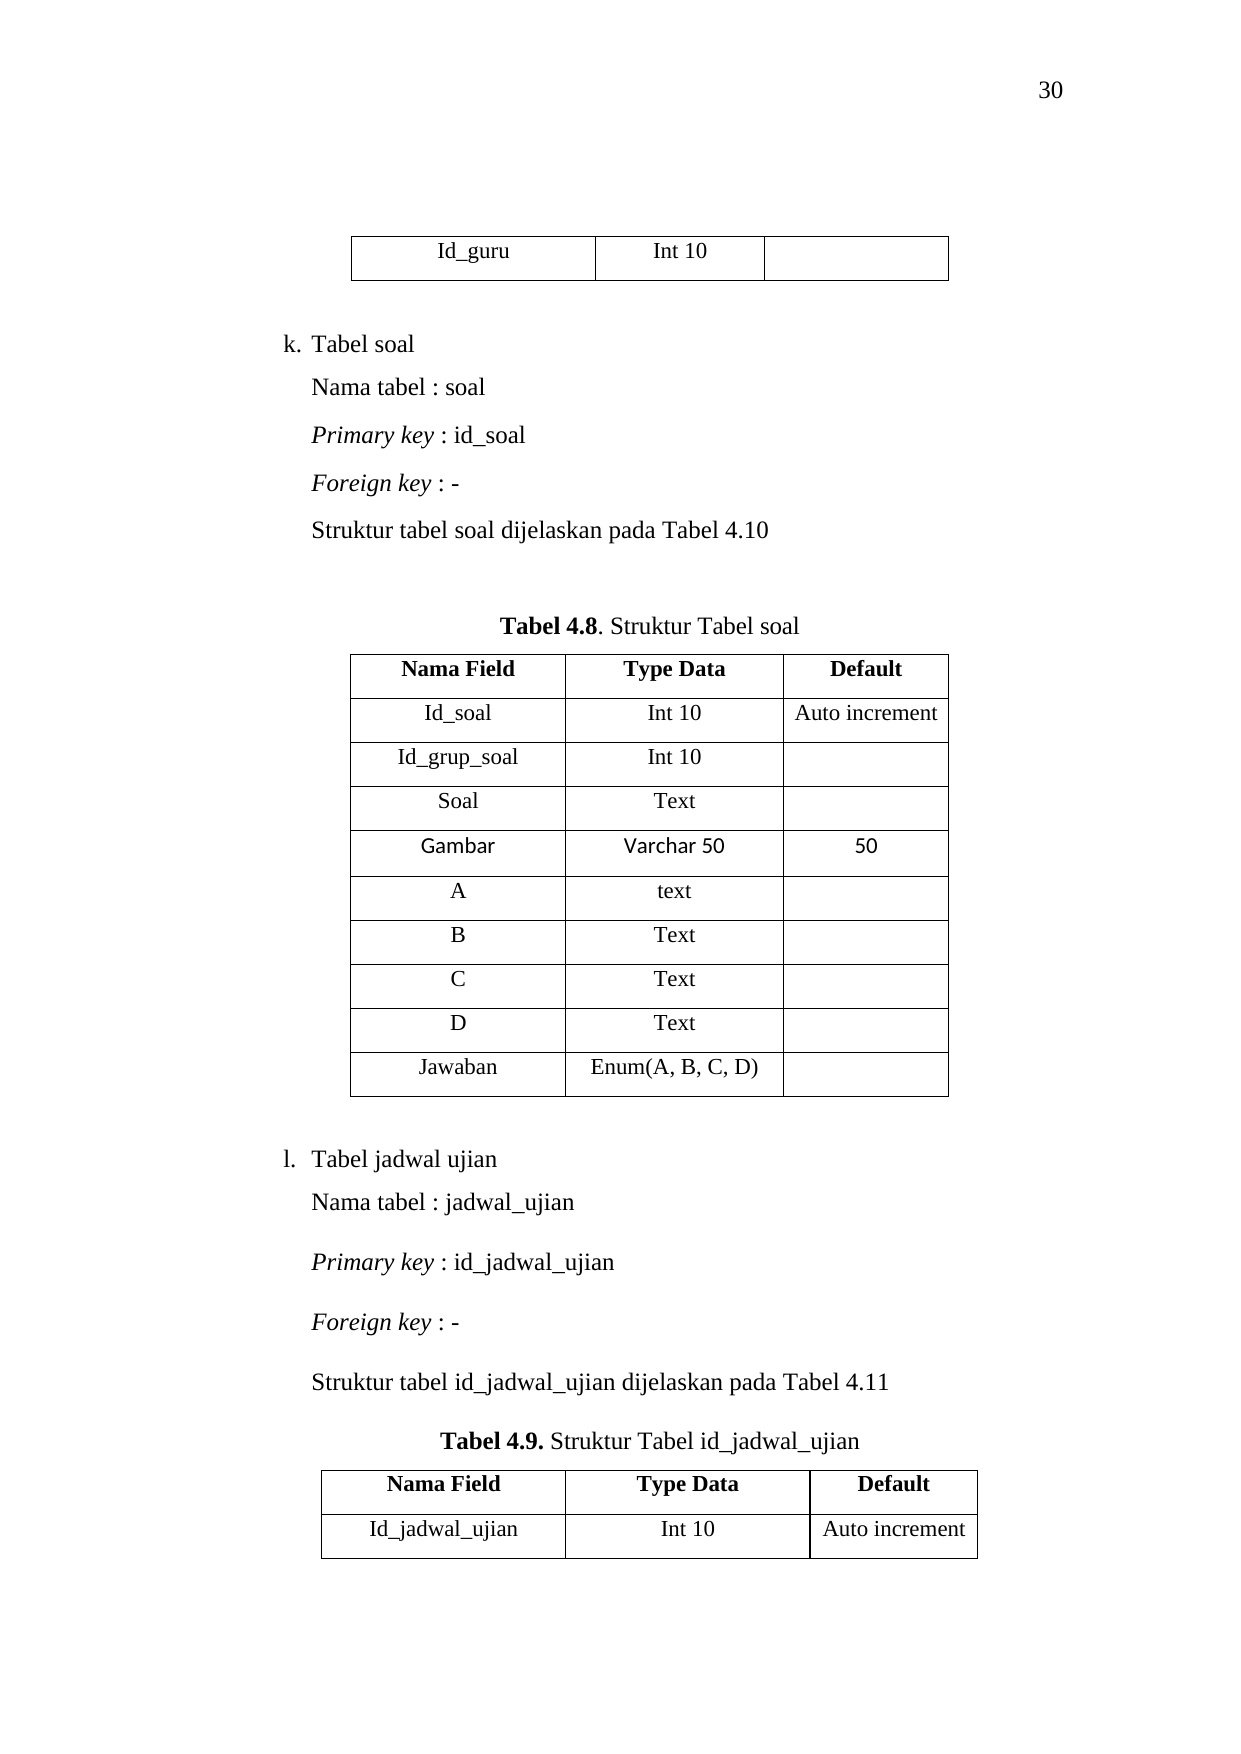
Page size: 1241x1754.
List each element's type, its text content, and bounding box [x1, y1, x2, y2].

table_cell Int 10 [566, 1515, 809, 1558]
table_cell [784, 743, 948, 786]
table_cell [784, 1009, 948, 1052]
table_cell Enum(A, B, C, D) [566, 1053, 783, 1096]
table_cell Text [566, 921, 783, 964]
table_cell Varchar 50 [566, 831, 783, 876]
table_cell Id_soal [351, 699, 565, 742]
table_cell [765, 237, 948, 280]
table_cell B [351, 921, 565, 964]
table_cell Text [566, 787, 783, 830]
table_cell [784, 921, 948, 964]
table_header Type Data [566, 655, 783, 698]
table_cell [784, 965, 948, 1008]
table_cell Int 10 [596, 237, 764, 280]
table_cell Id_jadwal_ujian [322, 1515, 565, 1558]
table_cell [784, 877, 948, 920]
text Primary key : id_soal [311, 420, 1063, 449]
text Nama tabel : jadwal_ujian [311, 1187, 1063, 1216]
table_cell [784, 1053, 948, 1096]
table_header Nama Field [351, 655, 565, 698]
table_cell [784, 787, 948, 830]
text Struktur tabel soal dijelaskan pada Tabel 4.10 [311, 515, 1063, 544]
table_cell Auto increment [784, 699, 948, 742]
table_cell A [351, 877, 565, 920]
table_header Type Data [566, 1471, 809, 1513]
table_cell 50 [784, 831, 948, 876]
table_header Default [784, 655, 948, 698]
table_cell Auto increment [811, 1515, 977, 1558]
text Struktur tabel id_jadwal_ujian dijelaskan pada Tabel 4.11 [311, 1367, 1063, 1395]
list Tabel jadwal ujian [283, 1144, 1063, 1173]
table_cell Id_guru [352, 237, 595, 280]
table_cell C [351, 965, 565, 1008]
text Foreign key : - [311, 1307, 1063, 1336]
table_cell Id_grup_soal [351, 743, 565, 786]
table_cell Gambar [351, 831, 565, 876]
table_cell text [566, 877, 783, 920]
text Nama tabel : soal [311, 372, 1063, 401]
table_header Nama Field [322, 1471, 565, 1513]
table_header Default [811, 1471, 977, 1513]
table_cell D [351, 1009, 565, 1052]
text Primary key : id_jadwal_ujian [311, 1247, 1063, 1276]
text Foreign key : - [311, 468, 1063, 496]
table_cell Int 10 [566, 743, 783, 786]
table_cell Jawaban [351, 1053, 565, 1096]
table_cell Text [566, 1009, 783, 1052]
table_cell Text [566, 965, 783, 1008]
table_cell Soal [351, 787, 565, 830]
list Tabel soal [283, 329, 1063, 358]
table_cell Int 10 [566, 699, 783, 742]
